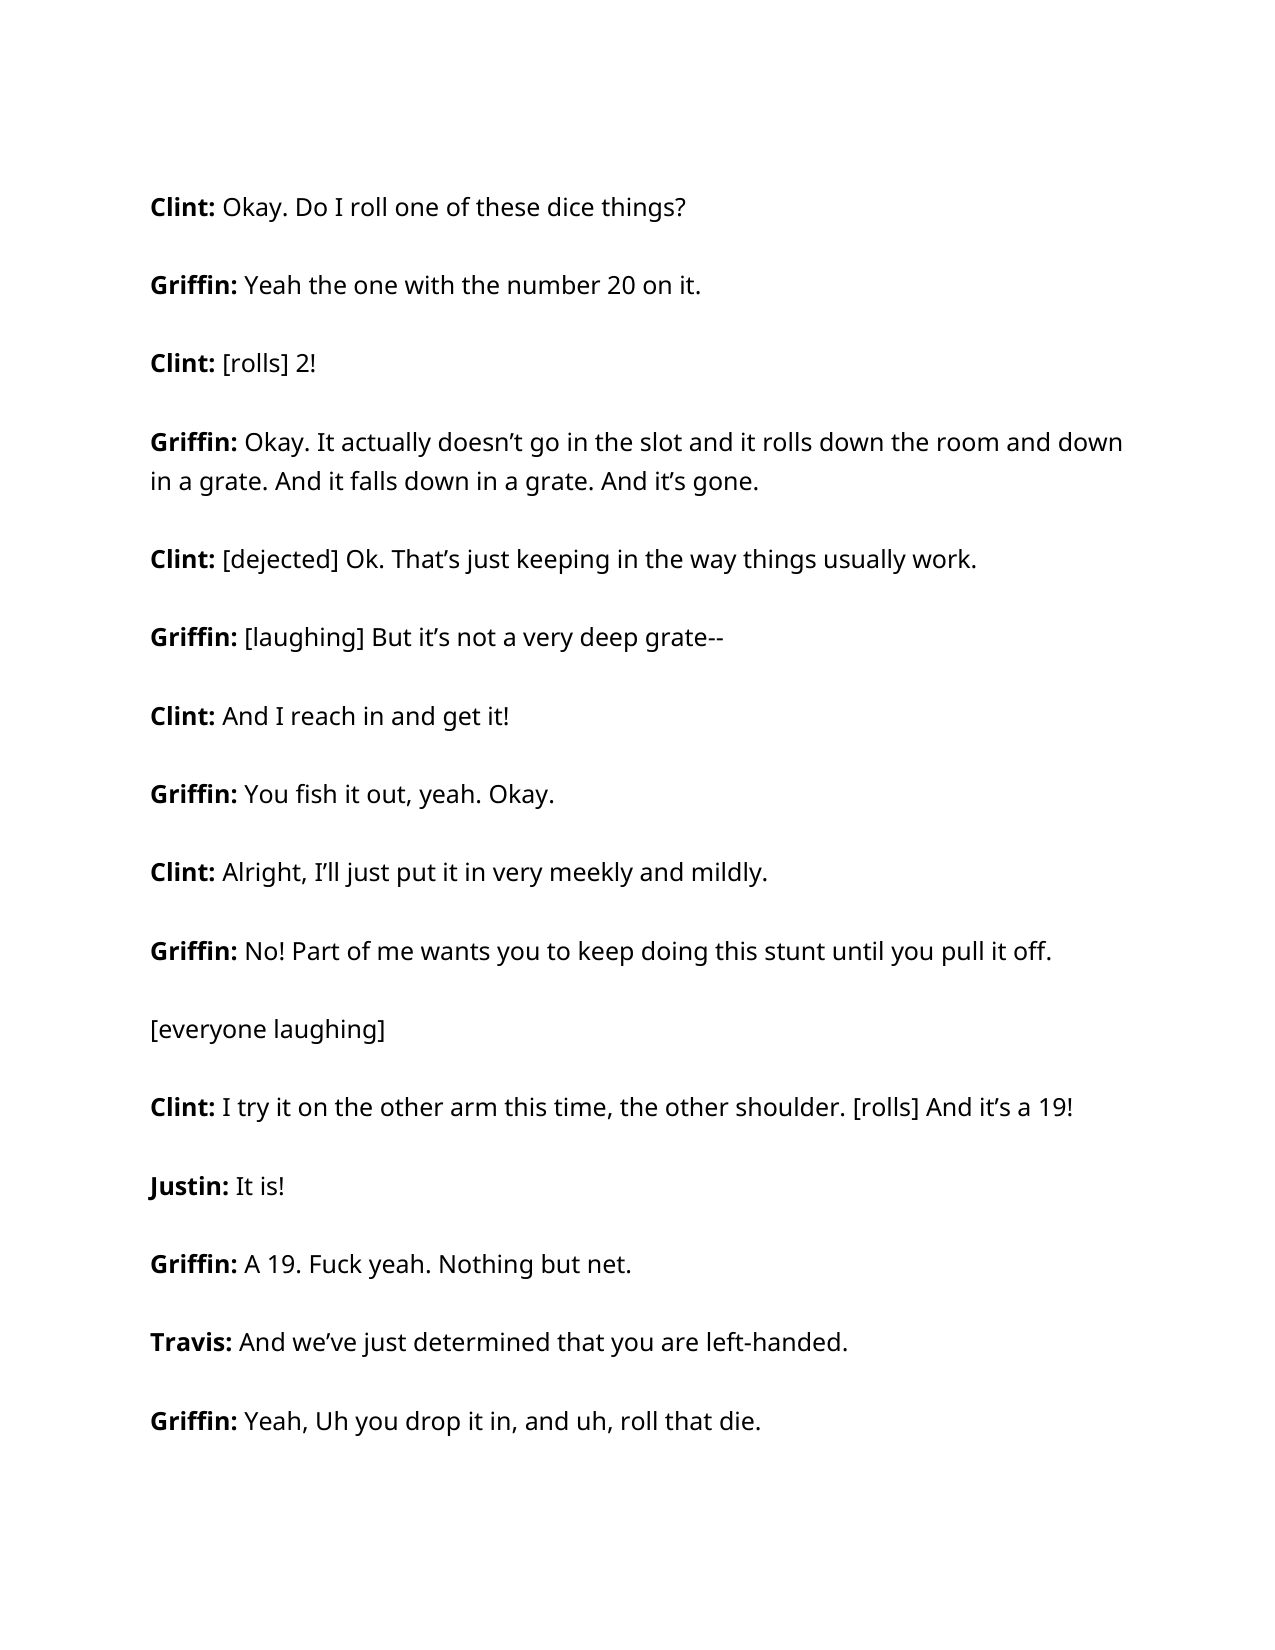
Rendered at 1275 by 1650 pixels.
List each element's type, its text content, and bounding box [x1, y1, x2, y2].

text Travis: And we’ve just determined that you are left-handed. [150, 1325, 1125, 1359]
text Clint: I try it on the other arm this time, the other shoulder. [rolls] And it’s a 19! [150, 1090, 1125, 1124]
text Griffin: Okay. It actually doesn’t go in the slot and it rolls down the room and down in a grate. And it falls down in a grate. And it’s gone. [150, 424, 1125, 497]
text Clint: [dejected] Ok. That’s just keeping in the way things usually work. [150, 542, 1125, 576]
text Griffin: You fish it out, yeah. Okay. [150, 777, 1125, 811]
text Clint: Alright, I’ll just put it in very meekly and mildly. [150, 855, 1125, 889]
text [everyone laughing] [150, 1012, 1125, 1046]
text Clint: [rolls] 2! [150, 346, 1125, 380]
text Clint: And I reach in and get it! [150, 698, 1125, 732]
text Justin: It is! [150, 1168, 1125, 1202]
text Griffin: No! Part of me wants you to keep doing this stunt until you pull it off. [150, 933, 1125, 967]
text Griffin: Yeah the one with the number 20 on it. [150, 267, 1125, 302]
text Griffin: A 19. Fuck yeah. Nothing but net. [150, 1247, 1125, 1281]
text Griffin: [laughing] But it’s not a very deep grate-- [150, 620, 1125, 654]
text Griffin: Yeah, Uh you drop it in, and uh, roll that die. [150, 1403, 1125, 1437]
text Clint: Okay. Do I roll one of these dice things? [150, 189, 1125, 223]
